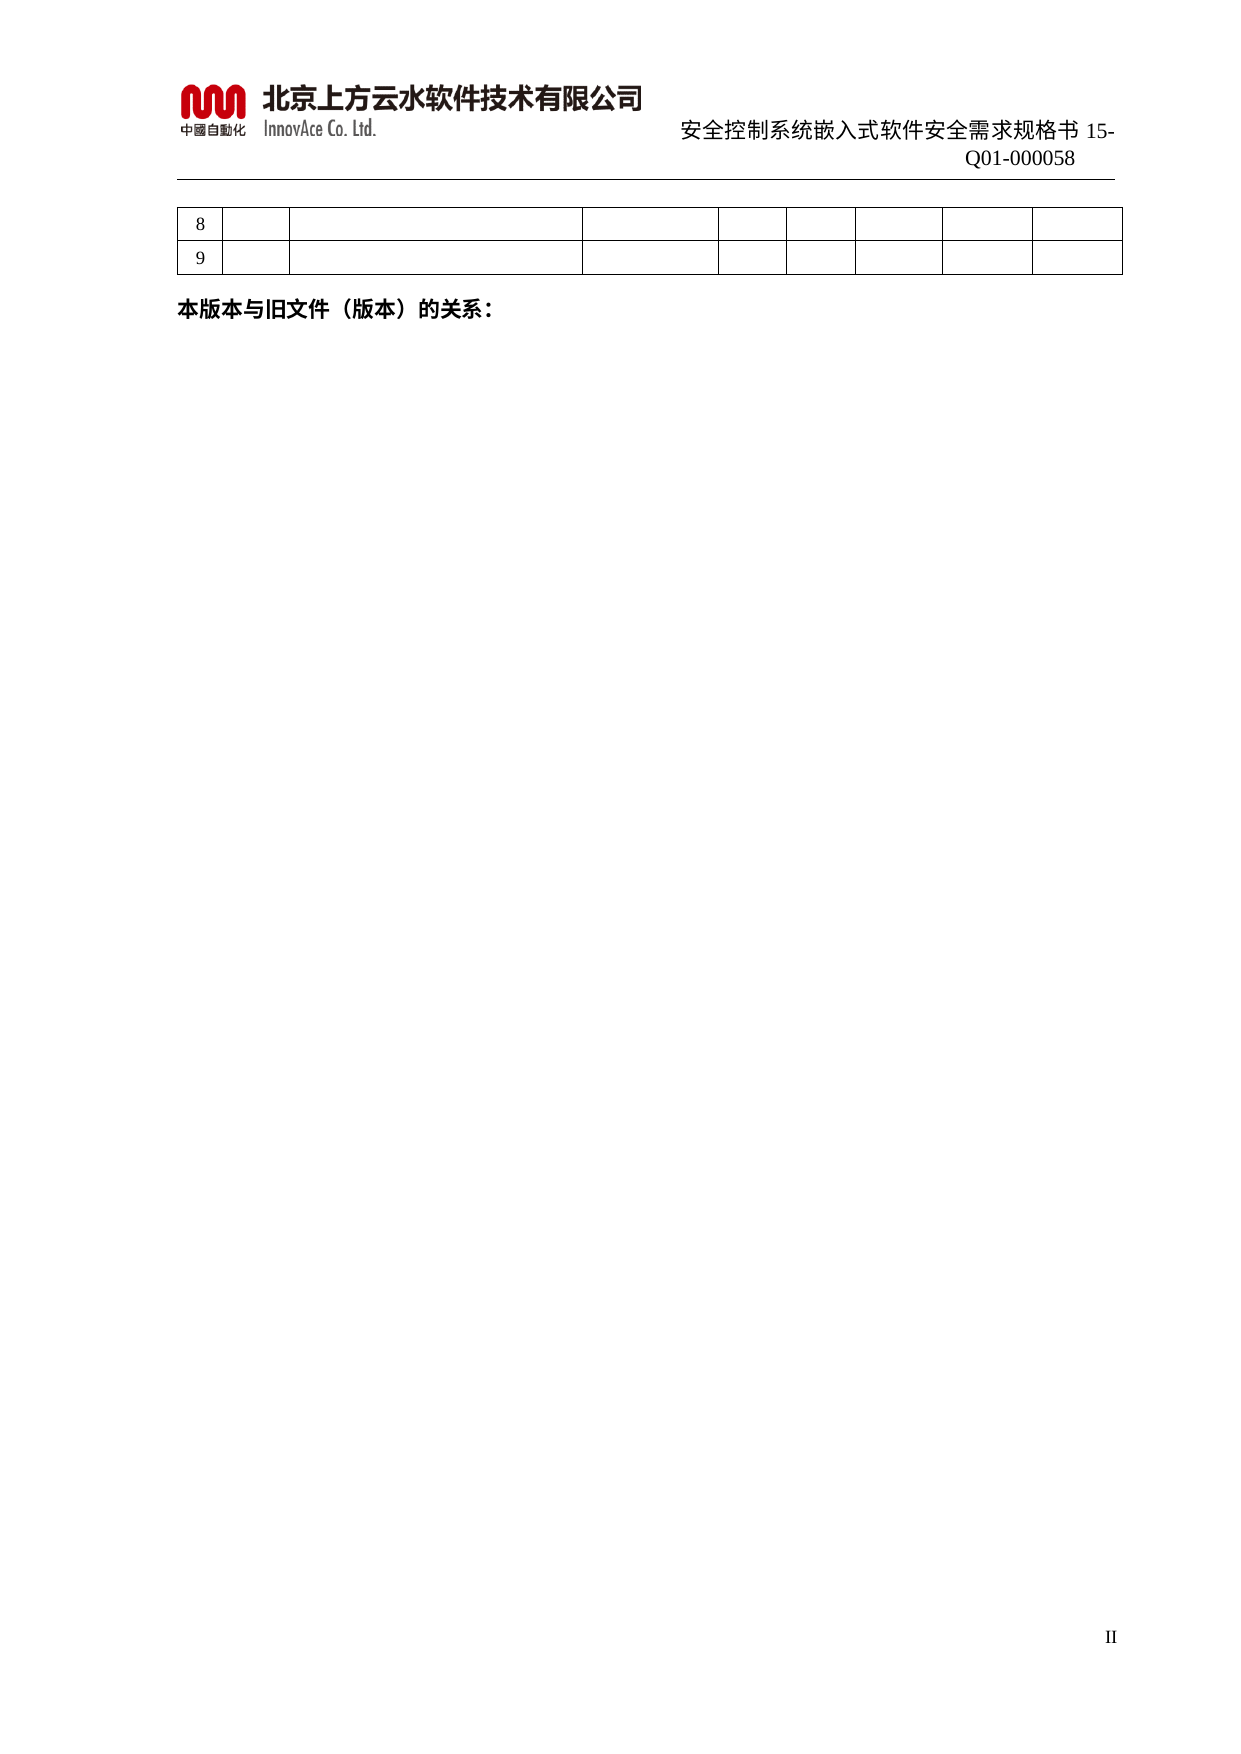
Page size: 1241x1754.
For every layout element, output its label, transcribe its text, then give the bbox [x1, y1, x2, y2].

table_cell [583, 241, 718, 274]
table_cell [1033, 241, 1122, 274]
table_cell [583, 208, 718, 240]
picture [177, 81, 645, 139]
table_cell [290, 208, 582, 240]
table_cell [178, 241, 222, 274]
text 本版本与旧文件（版本）的关系： [177, 291, 1122, 324]
table_cell [943, 208, 1032, 240]
table_cell [856, 241, 942, 274]
table_cell [943, 241, 1032, 274]
table_cell [787, 208, 855, 240]
table_cell [223, 208, 289, 240]
table_cell [178, 208, 222, 240]
table_cell [223, 241, 289, 274]
table_cell [719, 241, 786, 274]
table_cell [787, 241, 855, 274]
table_cell [290, 241, 582, 274]
table_cell [719, 208, 786, 240]
table_cell [856, 208, 942, 240]
table_cell [1033, 208, 1122, 240]
